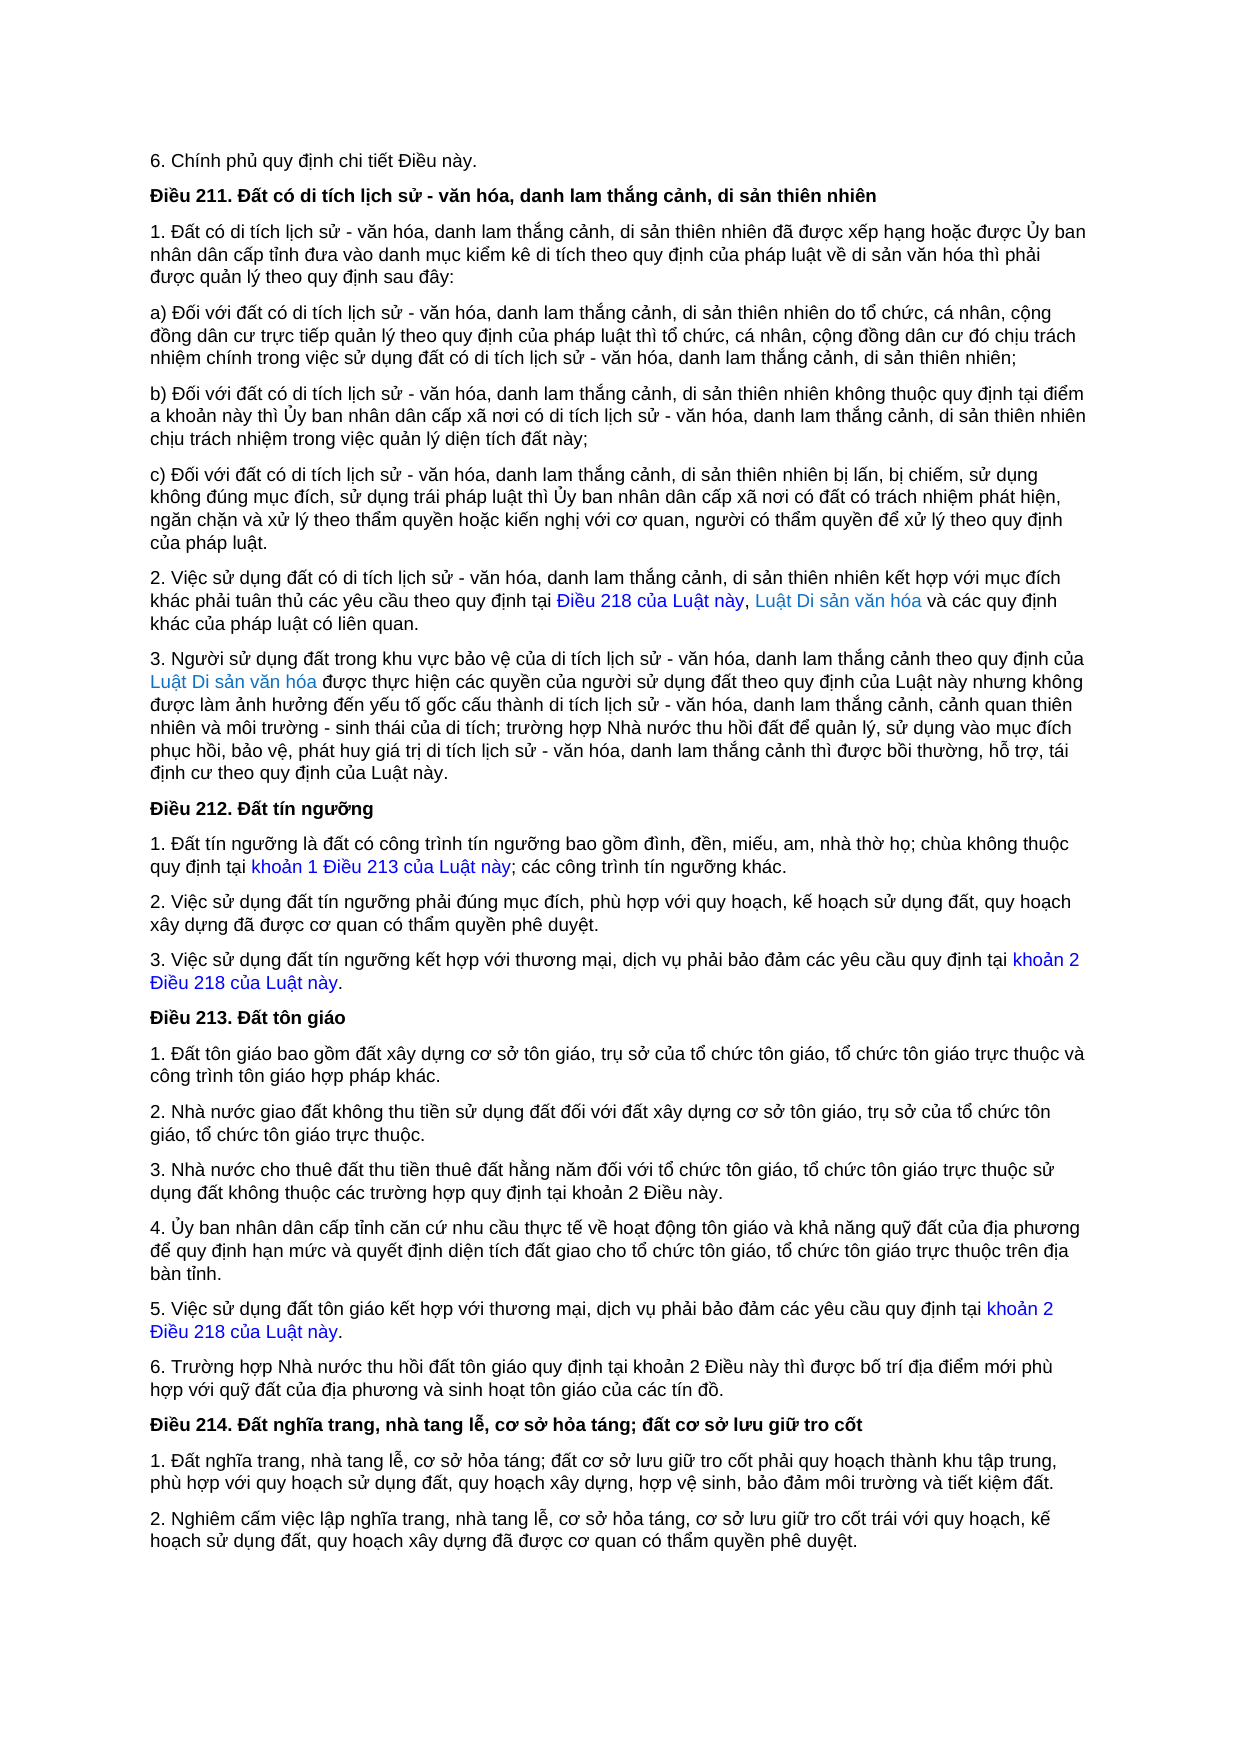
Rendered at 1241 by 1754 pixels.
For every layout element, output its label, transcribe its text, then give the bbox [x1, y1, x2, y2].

text 6. Chính phủ quy định chi tiết Điều này. [150, 150, 1090, 172]
text a) Đối với đất có di tích lịch sử - văn hóa, danh lam thắng cảnh, di sản thiên nhiên do tổ chức, cá nhân, cộng đồng dân cư trực tiếp quản lý theo quy định của pháp luật thì tổ chức, cá nhân, cộng đồng dân cư đó chịu trách nhiệm chính trong việc sử dụng đất có di tích lịch sử - văn hóa, danh lam thắng cảnh, di sản thiên nhiên; [150, 302, 1090, 369]
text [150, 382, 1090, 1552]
text 1. Đất có di tích lịch sử - văn hóa, danh lam thắng cảnh, di sản thiên nhiên đã được xếp hạng hoặc được Ủy ban nhân dân cấp tỉnh đưa vào danh mục kiểm kê di tích theo quy định của pháp luật về di sản văn hóa thì phải được quản lý theo quy định sau đây: [150, 221, 1090, 288]
text Điều 211. Đất có di tích lịch sử - văn hóa, danh lam thắng cảnh, di sản thiên nhiên [150, 185, 1090, 207]
